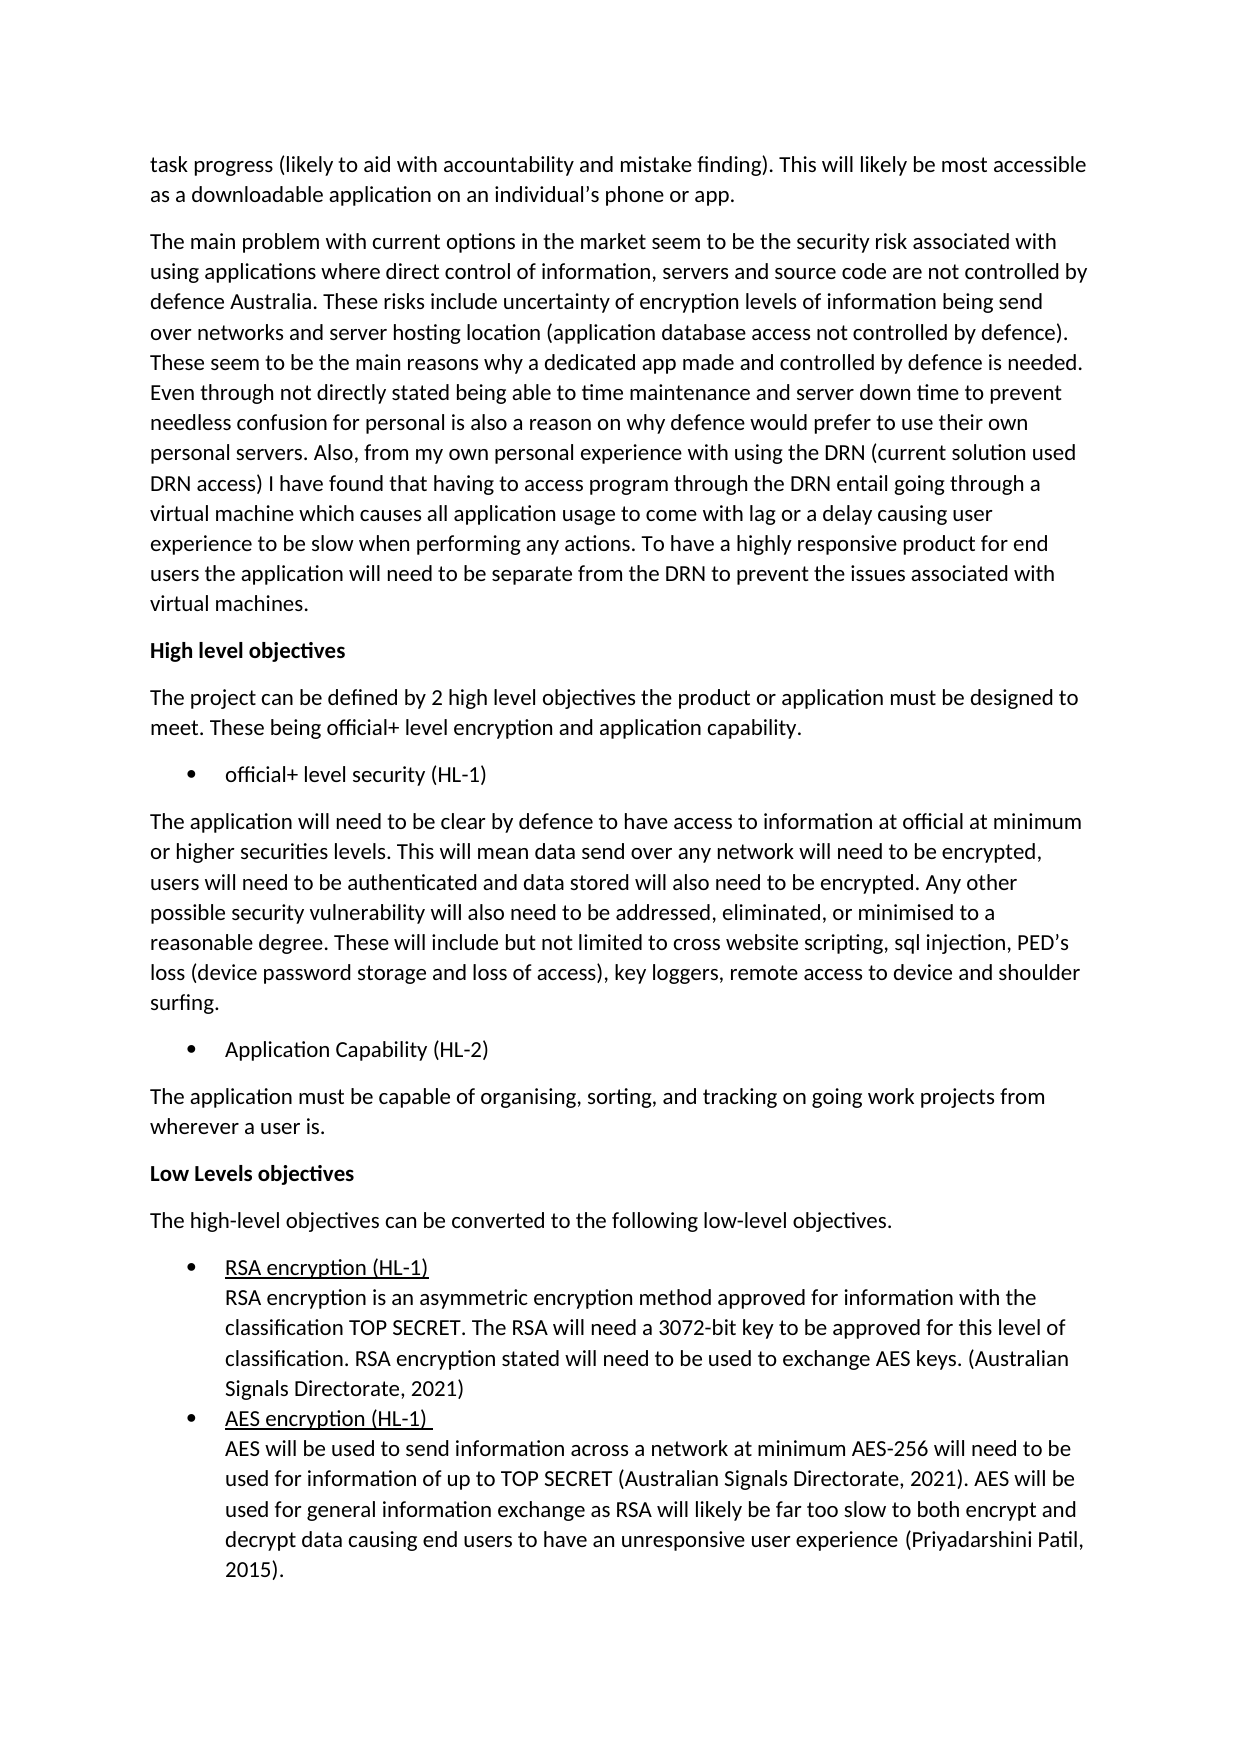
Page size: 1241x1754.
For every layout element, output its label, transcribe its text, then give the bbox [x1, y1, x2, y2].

list RSA encryption (HL-1) [187, 1253, 1090, 1281]
list RSA encryption is an asymmetric encryption method approved for information with the classification TOP SECRET. The RSA will need a 3072-bit key to be approved for this level of classification. RSA encryption stated will need to be used to exchange AES keys. (Australian Signals Directorate, 2021) [225, 1283, 1090, 1402]
text The high-level objectives can be converted to the following low-level objectives. [150, 1206, 1090, 1234]
text The application will need to be clear by defence to have access to information at official at minimum or higher securities levels. This will mean data send over any network will need to be encrypted, users will need to be authenticated and data stored will also need to be encrypted. Any other possible security vulnerability will also need to be addressed, eliminated, or minimised to a reasonable degree. These will include but not limited to cross website scripting, sql injection, PED’s loss (device password storage and loss of access), key loggers, remote access to device and shoulder surfing. [150, 807, 1090, 1017]
list official+ level security (HL-1) [187, 760, 1090, 788]
text The application must be capable of organising, sorting, and tracking on going work projects from wherever a user is. [150, 1082, 1090, 1141]
text The main problem with current options in the market seem to be the security risk associated with using applications where direct control of information, servers and source code are not controlled by defence Australia. These risks include uncertainty of encryption levels of information being send over networks and server hosting location (application database access not controlled by defence). These seem to be the main reasons why a dedicated app made and controlled by defence is needed. Even through not directly stated being able to time maintenance and server down time to prevent needless confusion for personal is also a reason on why defence would prefer to use their own personal servers. Also, from my own personal experience with using the DRN (current solution used DRN access) I have found that having to access program through the DRN entail going through a virtual machine which causes all application usage to come with lag or a delay causing user experience to be slow when performing any actions. To have a highly responsive product for end users the application will need to be separate from the DRN to prevent the issues associated with virtual machines. [150, 227, 1090, 618]
text High level objectives [150, 636, 1090, 664]
text Low Levels objectives [150, 1159, 1090, 1187]
text The project can be defined by 2 high level objectives the product or application must be designed to meet. These being official+ level encryption and application capability. [150, 683, 1090, 742]
list AES encryption (HL-1) [187, 1404, 1090, 1432]
list Application Capability (HL-2) [187, 1035, 1090, 1063]
